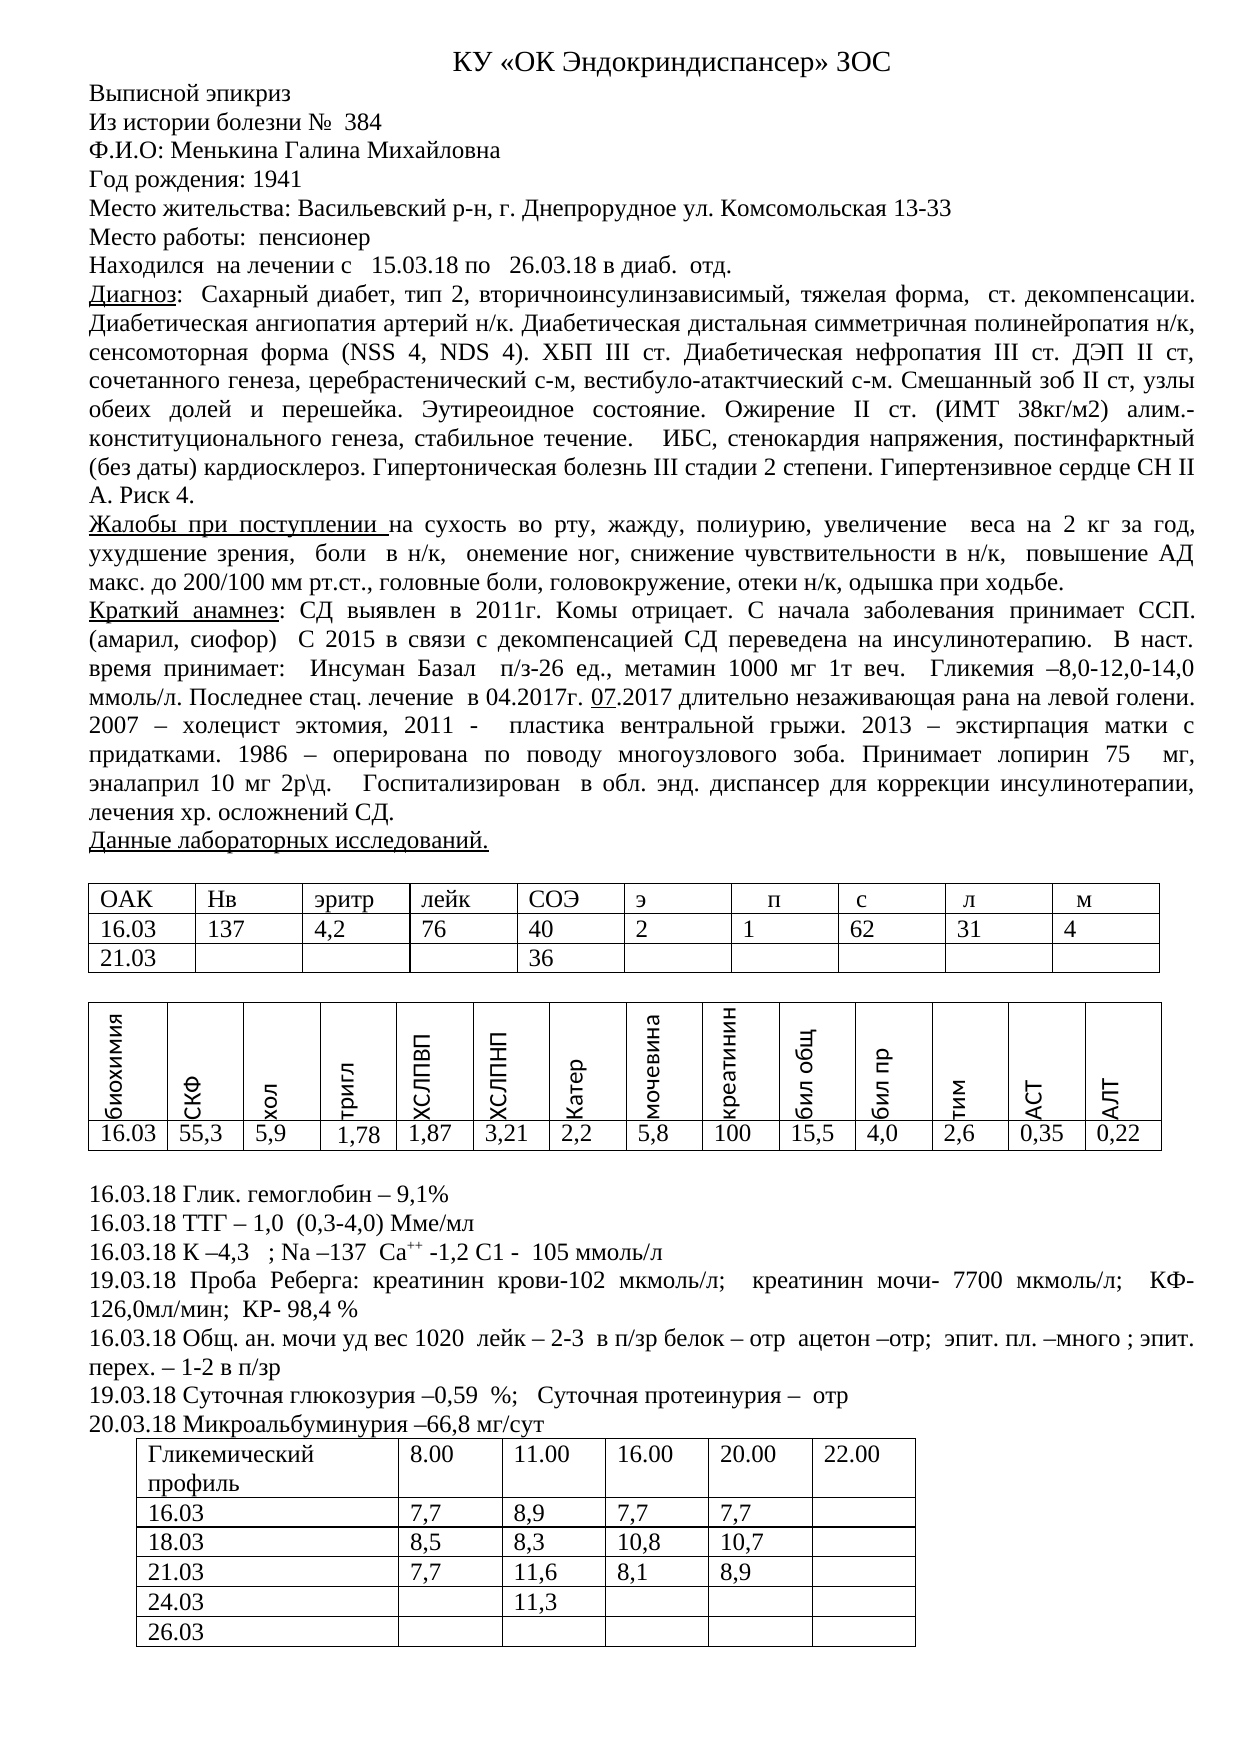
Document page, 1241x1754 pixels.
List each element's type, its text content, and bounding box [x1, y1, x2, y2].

table_header 22.00 [813, 1439, 915, 1497]
table_cell [606, 1617, 708, 1646]
table_cell 16.03 [89, 1121, 167, 1149]
table_header с [839, 884, 945, 913]
table_header 20.00 [709, 1439, 812, 1497]
table_cell 11,6 [503, 1557, 605, 1586]
table_cell 4 [1053, 914, 1159, 942]
text 16.03.18 К –4,3 ; Nа –137 Са++ -1,2 С1 - 105 ммоль/л [89, 1237, 1196, 1266]
table_cell [946, 944, 1052, 972]
table_cell 24.03 [137, 1587, 398, 1616]
table_cell 21.03 [89, 944, 195, 972]
text 19.03.18 Суточная глюкозурия –0,59 %; Суточная протеинурия – отр [89, 1381, 1196, 1409]
table_cell 100 [703, 1121, 779, 1149]
table_header хол [244, 1003, 320, 1120]
table_header лейк [411, 884, 517, 913]
subtitle 16.03.18 Общ. ан. мочи уд вес 1020 лейк – 2-3 в п/зр белок – отр ацетон –отр; эпит. пл. –много ; эпит. перех. – 1-2 в п/зр [89, 1323, 1196, 1381]
table_cell 5,9 [244, 1121, 320, 1149]
table_cell [813, 1498, 915, 1526]
table_cell 8,3 [503, 1528, 605, 1556]
table_cell 1,78 [321, 1121, 396, 1149]
table_cell [606, 1587, 708, 1616]
table_header ХСЛПВП [397, 1003, 473, 1120]
table_header Гликемический профиль [137, 1439, 398, 1497]
text Место жительства: Васильевский р-н, г. Днепрорудное ул. Комсомольская 13-33 [89, 193, 1196, 222]
table_header Катер [550, 1003, 626, 1120]
table_cell 7,7 [606, 1498, 708, 1526]
table_header мочевина [627, 1003, 702, 1120]
table_cell 10,7 [709, 1528, 812, 1556]
table_cell 2 [625, 914, 731, 942]
subtitle 20.03.18 Микроальбуминурия –66,8 мг/сут [89, 1409, 1196, 1438]
table_cell [503, 1617, 605, 1646]
table_header ХСЛПНП [474, 1003, 549, 1120]
table_header СОЭ [518, 884, 624, 913]
text Краткий анамнез: СД выявлен в 2011г. Комы отрицает. С начала заболевания (амарил, сиофор) С 2015 в связи с декомпенсацией СД переведена на инсулинотерапию. В наст. время принимает: Инсуман Базал п/з-26 ед., метамин 1000 мг 1т веч. Гликемия –8,0-12,0-14,0 ммоль/л. Последнее стац. лечение в 04.2017г. 07.2017 длительно незаживающая рана на левой голени. 2007 – холецист эктомия, 2011 - пластика вентральной грыжи. 2013 – экстирпация матки с придатками. 1986 – оперирована по поводу многоузлового зоба. Принимает лопирин 75 мг, эналаприл 10 мг 2р\д. Госпитализирован в обл. энд. диспансер для коррекции инсулинотерапии, лечения хр. осложнений СД. [89, 595, 1196, 825]
table_header п [732, 884, 838, 913]
table_cell [732, 944, 838, 972]
table_cell 15,5 [780, 1121, 855, 1149]
table_cell 3,21 [474, 1121, 549, 1149]
subtitle Ф.И.О: Менькина Галина Михайловна [89, 135, 1196, 164]
table_cell [813, 1528, 915, 1556]
text 19.03.18 Проба Реберга: креатинин крови-102 мкмоль/л; креатинин мочи- 7700 мкмоль/л; КФ- 126,0мл/мин; КР- 98,4 % [89, 1266, 1196, 1323]
table_cell 5,8 [627, 1121, 702, 1149]
table_header биохимия [89, 1003, 167, 1120]
subtitle Из истории болезни № 384 [89, 107, 1196, 135]
text Год рождения: 1941 [89, 164, 1196, 193]
table_header э [625, 884, 731, 913]
table_cell 62 [839, 914, 945, 942]
table_cell 55,3 [168, 1121, 243, 1149]
table_cell 1 [732, 914, 838, 942]
table_header м [1053, 884, 1159, 913]
table_cell 137 [196, 914, 302, 942]
table_header 8.00 [399, 1439, 502, 1497]
table_cell 2,2 [550, 1121, 626, 1149]
table_cell [625, 944, 731, 972]
table_header тригл [321, 1003, 396, 1120]
table_cell 10,8 [606, 1528, 708, 1556]
table_header бил общ [780, 1003, 855, 1120]
table_cell 7,7 [399, 1498, 502, 1526]
table_cell 36 [518, 944, 624, 972]
table_cell [839, 944, 945, 972]
table_cell 7,7 [399, 1557, 502, 1586]
table_header бил пр [856, 1003, 932, 1120]
table_cell 21.03 [137, 1557, 398, 1586]
table_cell 31 [946, 914, 1052, 942]
table_cell 16.03 [89, 914, 195, 942]
text 16.03.18 ТТГ – 1,0 (0,3-4,0) Мме/мл [89, 1208, 1196, 1237]
table_header ОАК [89, 884, 195, 913]
table_cell 1,87 [397, 1121, 473, 1149]
table_cell 26.03 [137, 1617, 398, 1646]
table_cell [709, 1617, 812, 1646]
table_cell [1053, 944, 1159, 972]
table_header 11.00 [503, 1439, 605, 1497]
text Данные лабораторных исследований. [89, 825, 1196, 854]
table_header Нв [196, 884, 302, 913]
table_header СКФ [168, 1003, 243, 1120]
table_header АСТ [1009, 1003, 1085, 1120]
table_header л [946, 884, 1052, 913]
table_header АЛТ [1086, 1003, 1161, 1120]
table_cell [399, 1587, 502, 1616]
text на лечении с 15.03.18 по 26.03.18 в отд. [89, 250, 1196, 279]
text 16.03.18 Глик. гемоглобин – 9,1% [89, 1179, 1196, 1208]
table_cell 16.03 [137, 1498, 398, 1526]
table_header креатинин [703, 1003, 779, 1120]
table_cell 11,3 [503, 1587, 605, 1616]
table_cell [813, 1617, 915, 1646]
table_cell [709, 1587, 812, 1616]
table_cell 76 [411, 914, 517, 942]
table_cell 40 [518, 914, 624, 942]
table_cell 8,9 [709, 1557, 812, 1586]
table_header 16.00 [606, 1439, 708, 1497]
table_cell 0,22 [1086, 1121, 1161, 1149]
table_cell [411, 944, 517, 972]
table_cell 2,6 [933, 1121, 1008, 1149]
text Жалобы при поступлении на сухость во рту, жажду, полиурию, веса на 2 кг за год, ухудшение зрения, боли в н/к, онемение ног, снижение чувствительности в н/к, повышение АД макс. до 200/100 мм рт.ст., головные боли, головокружение, отеки н/к, одышка при ходьбе. [89, 509, 1196, 595]
text Место работы: пенсионер [89, 222, 1196, 250]
table_cell 8,5 [399, 1528, 502, 1556]
table_cell 4,2 [303, 914, 409, 942]
table_cell 7,7 [709, 1498, 812, 1526]
table_header эритр [303, 884, 409, 913]
table_cell [196, 944, 302, 972]
table_cell 0,35 [1009, 1121, 1085, 1149]
table_cell [813, 1557, 915, 1586]
table_cell 8,9 [503, 1498, 605, 1526]
table_cell [399, 1617, 502, 1646]
text Диагноз: Сахарный диабет, тип 2, вторичноинсулинзависимый, ст. Диабетическая ангиопатия артерий н/к. Диабетическая дистальная симметричная полинейропатия н/к, сенсомоторная форма (NSS 4, NDS 4). ХБП III ст. Диабетическая нефропатия III ст. ДЭП II ст, сочетанного генеза, церебрастенический с-м, вестибуло-атактчиеский с-м. Смешанный зоб II ст, узлы обеих долей и перешейка. Эутиреоидное состояние. Ожирение II ст. (ИМТ 38кг/м2) алим.-конституционального генеза, стабильное течение. ИБС, стенокардия напряжения, постинфарктный (без даты) кардиосклероз. Гипертоническая болезнь III стадии 2 степени. Гипертензивное сердце СН II А. Риск 4. [89, 279, 1196, 509]
subtitle Выписной эпикриз [89, 78, 1202, 107]
table_header тим [933, 1003, 1008, 1120]
table_cell 18.03 [137, 1528, 398, 1556]
table_cell 8,1 [606, 1557, 708, 1586]
table_cell [303, 944, 409, 972]
table_cell 4,0 [856, 1121, 932, 1149]
table_cell [813, 1587, 915, 1616]
